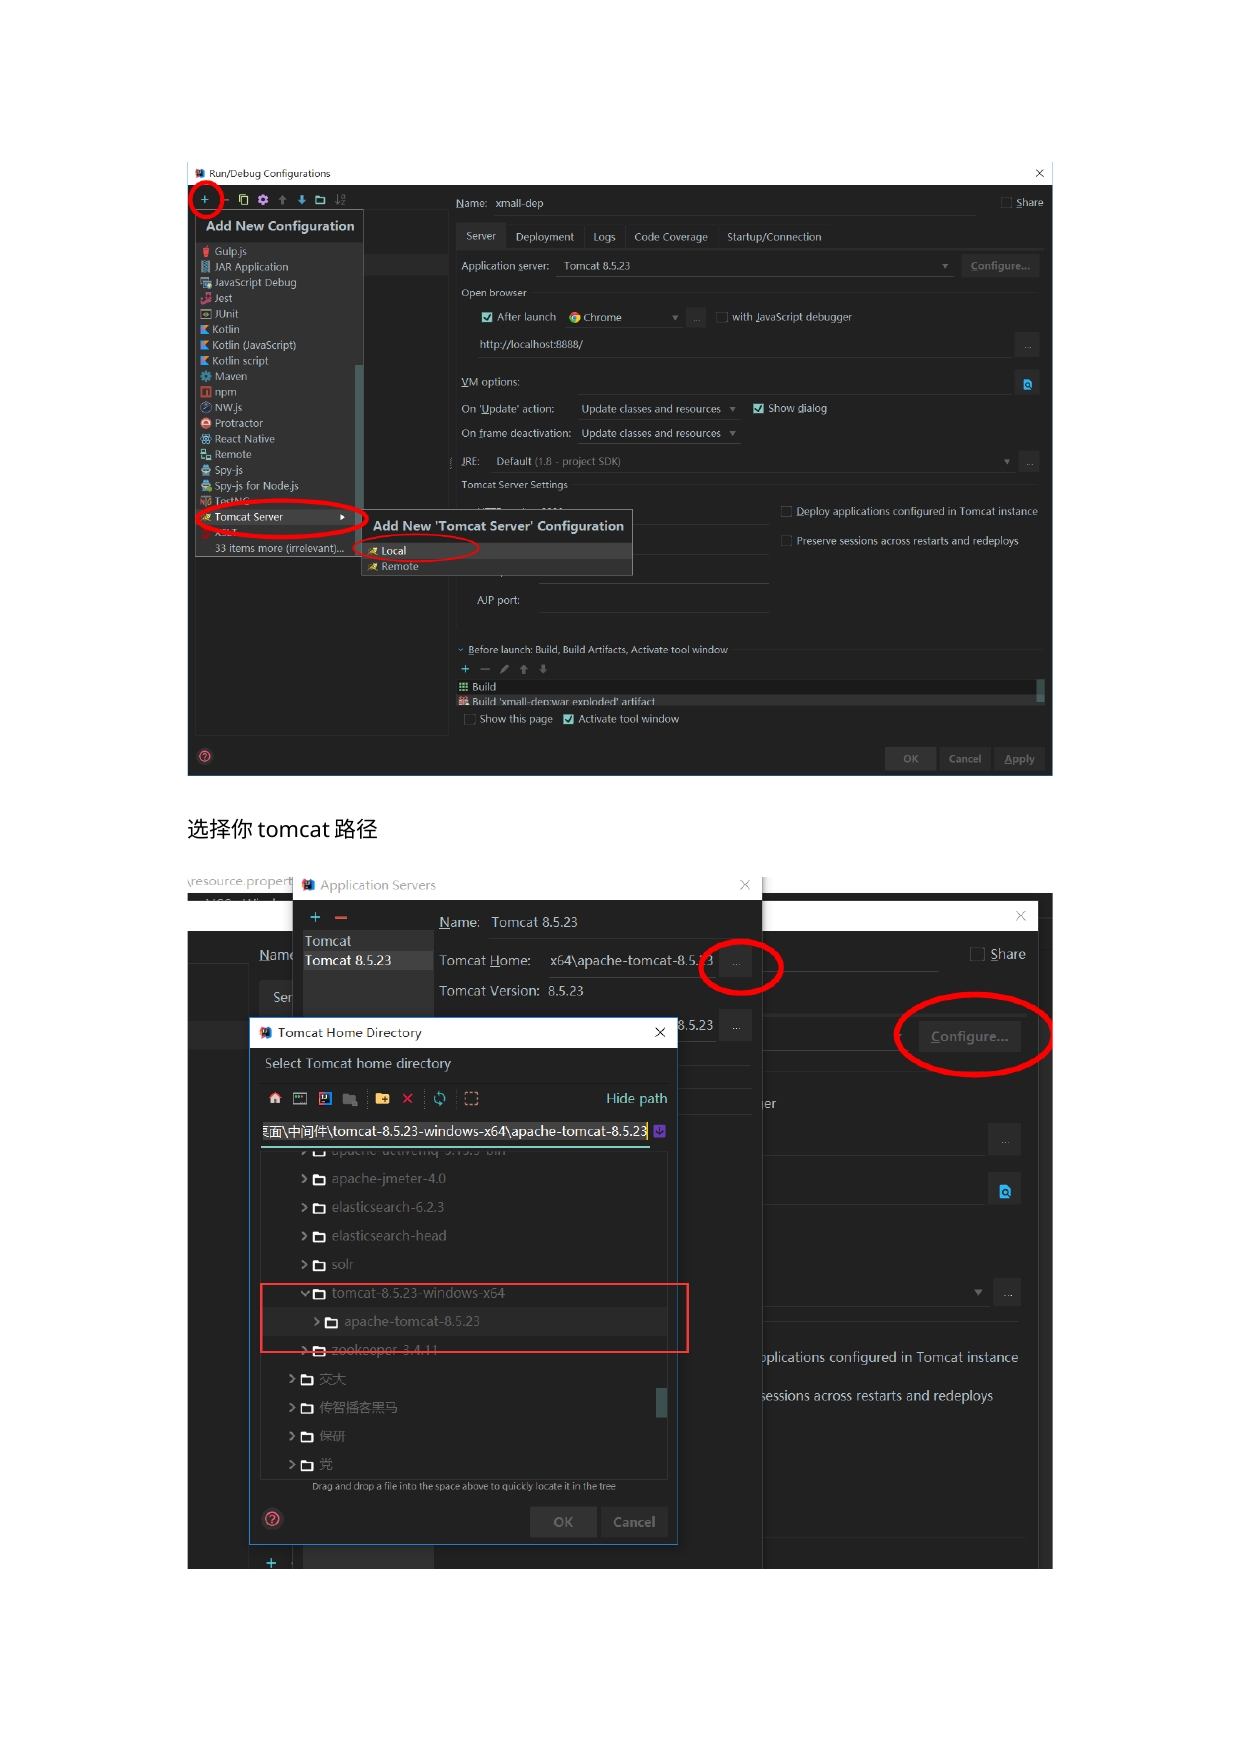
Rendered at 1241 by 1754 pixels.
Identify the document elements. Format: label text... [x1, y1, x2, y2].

picture [187, 162, 1053, 776]
text 选择你tomcat路径 [187, 812, 1053, 844]
picture [187, 877, 1053, 1569]
